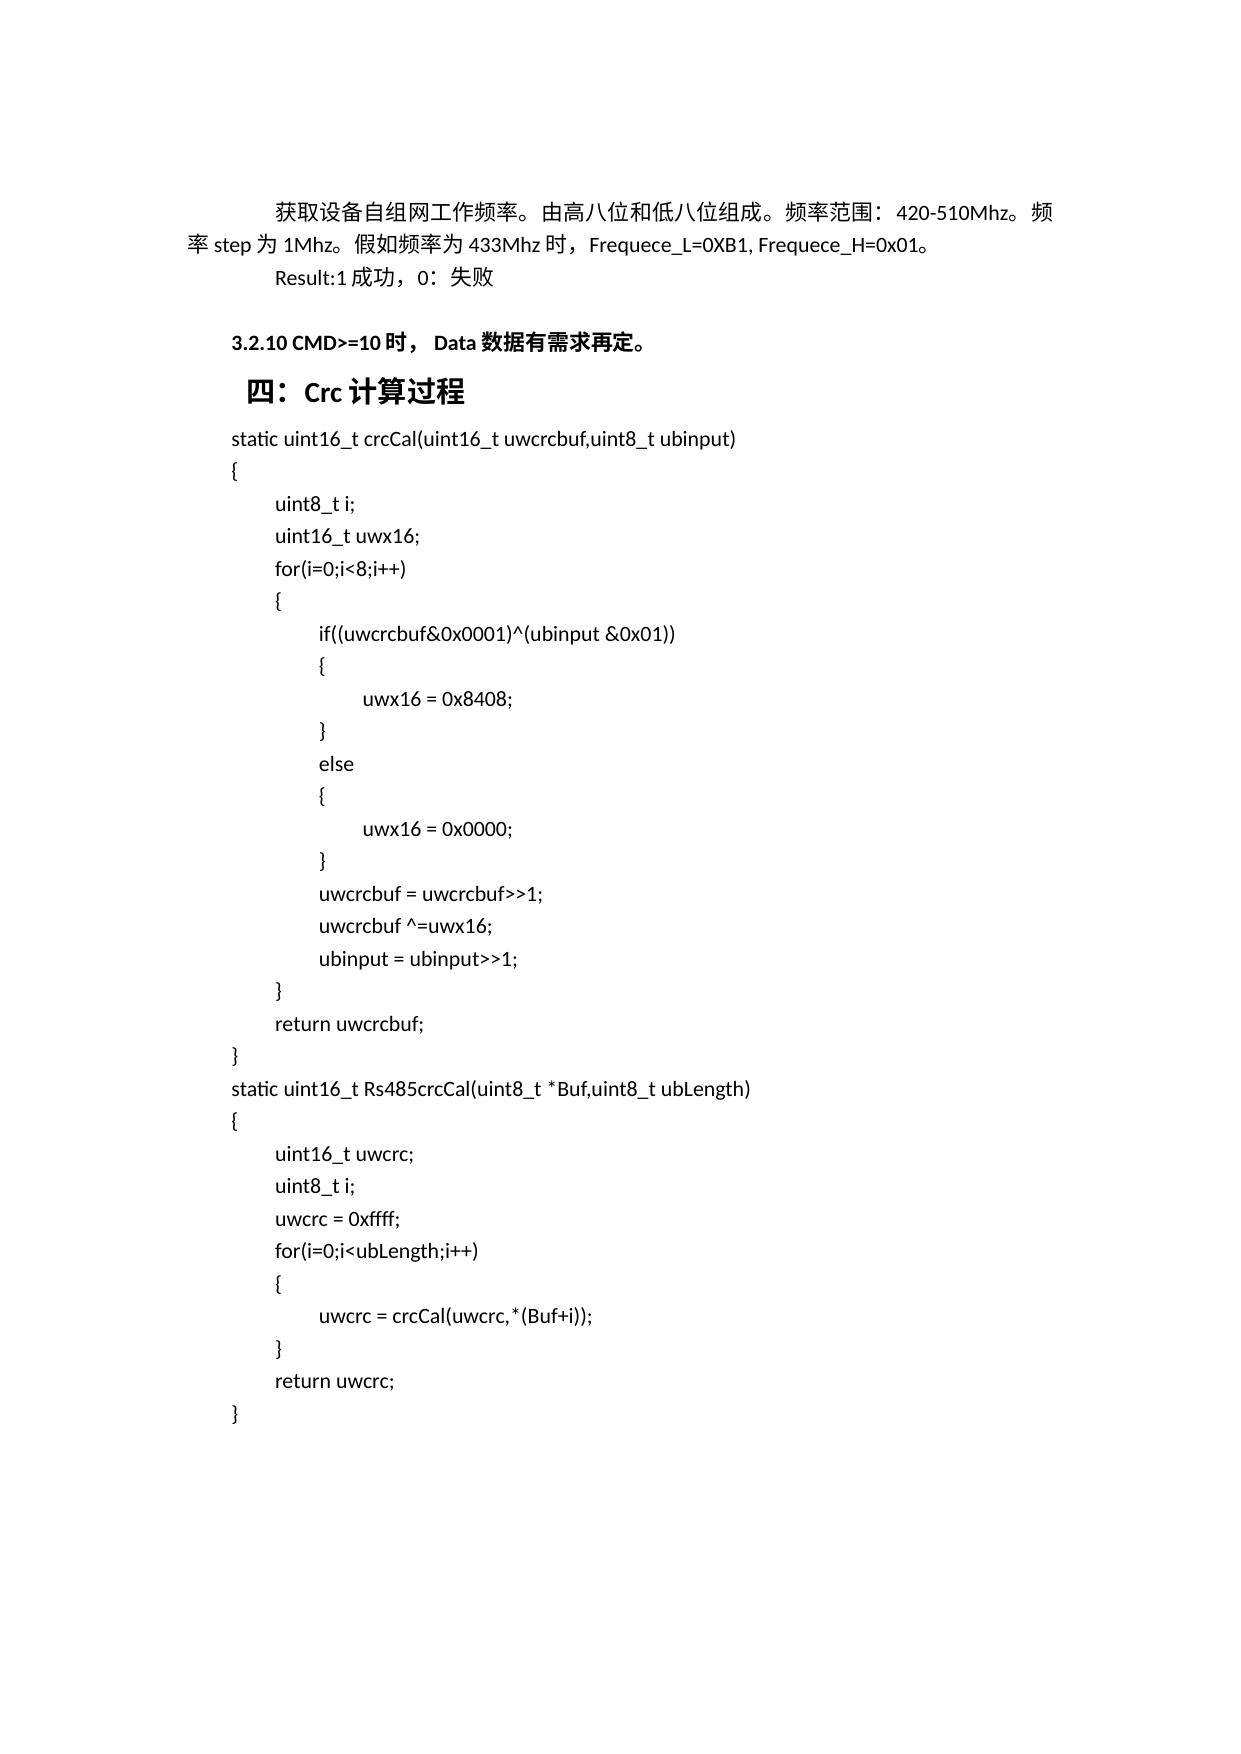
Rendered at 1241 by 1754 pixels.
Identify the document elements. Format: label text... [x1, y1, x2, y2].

text for(i=0;i<ubLength;i++) [187, 1234, 1053, 1267]
text { [187, 1267, 1053, 1299]
text uint16_t uwcrc; [187, 1137, 1053, 1169]
text 3.2.10 CMD>=10时， Data 数据有需求再定。 [187, 324, 1053, 357]
text uint8_t i; [187, 487, 1053, 519]
text } [187, 1397, 1053, 1429]
text } [187, 1332, 1053, 1364]
text { [187, 454, 1053, 487]
text else [187, 747, 1053, 779]
text uwx16 = 0x8408; [187, 682, 1053, 714]
text Result:1 成功，0：失败 [231, 259, 1053, 292]
text return uwcrc; [187, 1364, 1053, 1397]
text for(i=0;i<8;i++) [187, 552, 1053, 584]
text } [187, 844, 1053, 877]
text static uint16_t Rs485crcCal(uint8_t *Buf,uint8_t ubLength) [187, 1072, 1053, 1104]
text { [187, 584, 1053, 617]
text } [187, 1039, 1053, 1072]
text } [187, 714, 1053, 747]
text uwcrcbuf ^=uwx16; [187, 909, 1053, 942]
text uwcrc = 0xffff; [187, 1202, 1053, 1234]
text if((uwcrcbuf&0x0001)^(ubinput &0x01)) [187, 617, 1053, 649]
text uint16_t uwx16; [187, 519, 1053, 552]
text return uwcrcbuf; [187, 1007, 1053, 1039]
text ubinput = ubinput>>1; [187, 942, 1053, 974]
text } [187, 974, 1053, 1007]
text uwcrc = crcCal(uwcrc,*(Buf+i)); [187, 1299, 1053, 1332]
text uwcrcbuf = uwcrcbuf>>1; [187, 877, 1053, 909]
text { [187, 779, 1053, 812]
text { [187, 1104, 1053, 1137]
text static uint16_t crcCal(uint16_t uwcrcbuf,uint8_t ubinput) [187, 422, 1053, 454]
text 获取设备自组网工作频率。由高八位和低八位组成。频率范围：420-510Mhz。频率step 为1Mhz。假如频率为433Mhz 时，Frequece_L=0XB1, Frequece_H=0x01。 [187, 194, 1053, 259]
text 四：Crc 计算过程 [187, 357, 1053, 422]
text { [187, 649, 1053, 682]
text uwx16 = 0x0000; [187, 812, 1053, 844]
text uint8_t i; [187, 1169, 1053, 1202]
